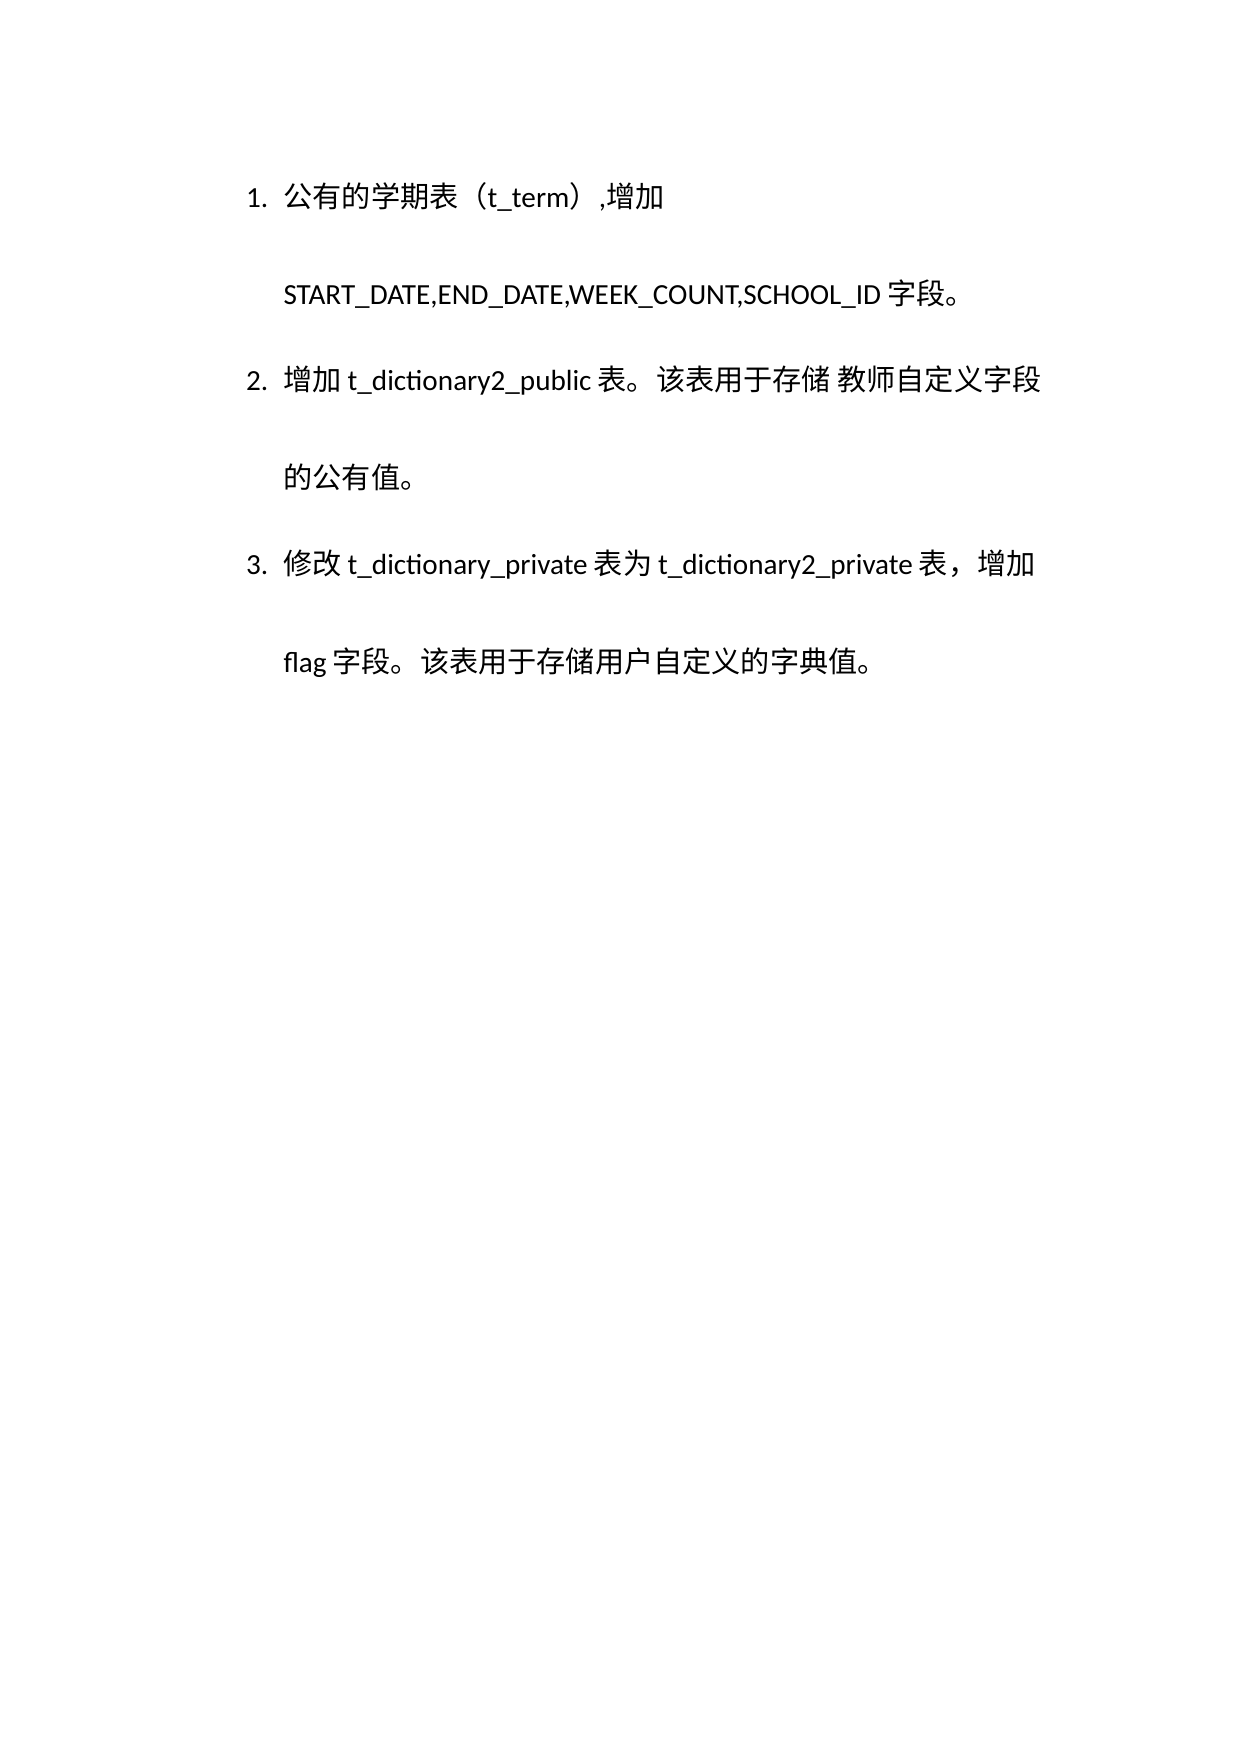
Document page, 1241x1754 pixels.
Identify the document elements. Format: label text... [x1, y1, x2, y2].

list 公有的学期表（t_term）,增加START_DATE,END_DATE,WEEK_COUNT,SCHOOL_ID字段。 [246, 162, 1053, 324]
list 修改t_dictionary_private表为t_dictionary2_private表，增加flag字段。该表用于存储用户自定义的字典值。 [246, 529, 1053, 692]
list 增加t_dictionary2_public表。该表用于存储 教师自定义字段的公有值。 [246, 346, 1053, 508]
